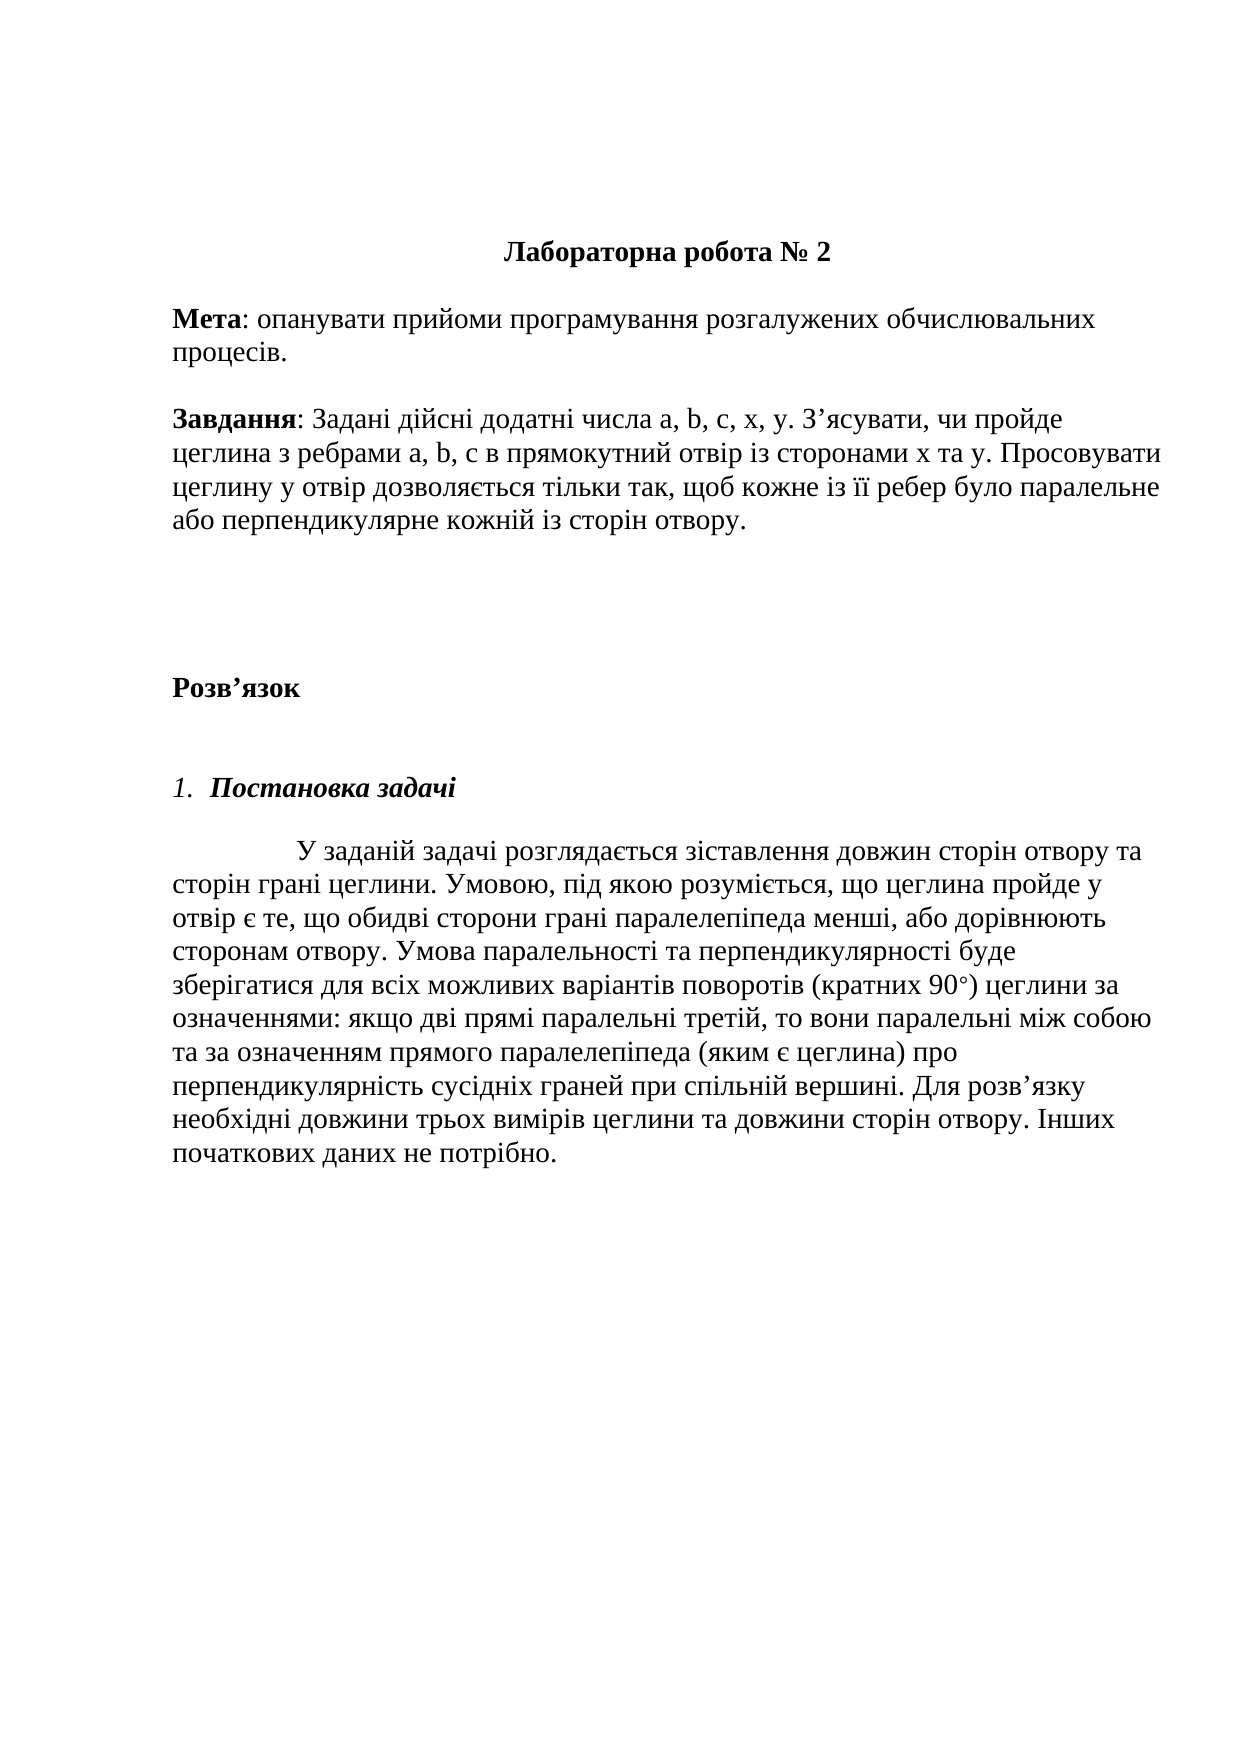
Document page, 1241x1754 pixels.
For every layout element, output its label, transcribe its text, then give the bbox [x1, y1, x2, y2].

list Постановка задачі [172, 771, 1163, 804]
text Мета: опанувати прийоми програмування розгалужених обчислювальних процесів. [172, 301, 1163, 368]
text Лабораторна робота № 2 [172, 234, 1163, 267]
text У заданій задачі розглядається зіставлення довжин сторін отвору та сторін грані цеглини. Умовою, під якою розуміється, що цеглина пройде у отвір є те, що обидві сторони грані паралелепіпеда менші, або дорівнюють сторонам отвору. Умова паралельності та перпендикулярності буде зберігатися для всіх можливих варіантів поворотів (кратних 90°) цеглини за означеннями: якщо дві прямі паралельні третій, то вони паралельні між собою та за означенням прямого паралелепіпеда (яким є цеглина) про перпендикулярність сусідніх граней при спільній вершині. Для розв’язку необхідні довжини трьох вимірів цеглини та довжини сторін отвору. Інших початкових даних не потрібно. [172, 833, 1163, 1168]
text Завдання: Задані дійсні додатні числа а, b, с, x, y. З’ясувати, чи пройде цеглина з ребрами а, b, с в прямокутний отвір із сторонами x та y. Просовувати цеглину у отвір дозволяється тільки так, щоб кожне із її ребер було паралельне або перпендикулярне кожній із сторін отвору. [172, 402, 1163, 536]
text Розв’язок [172, 670, 1163, 703]
